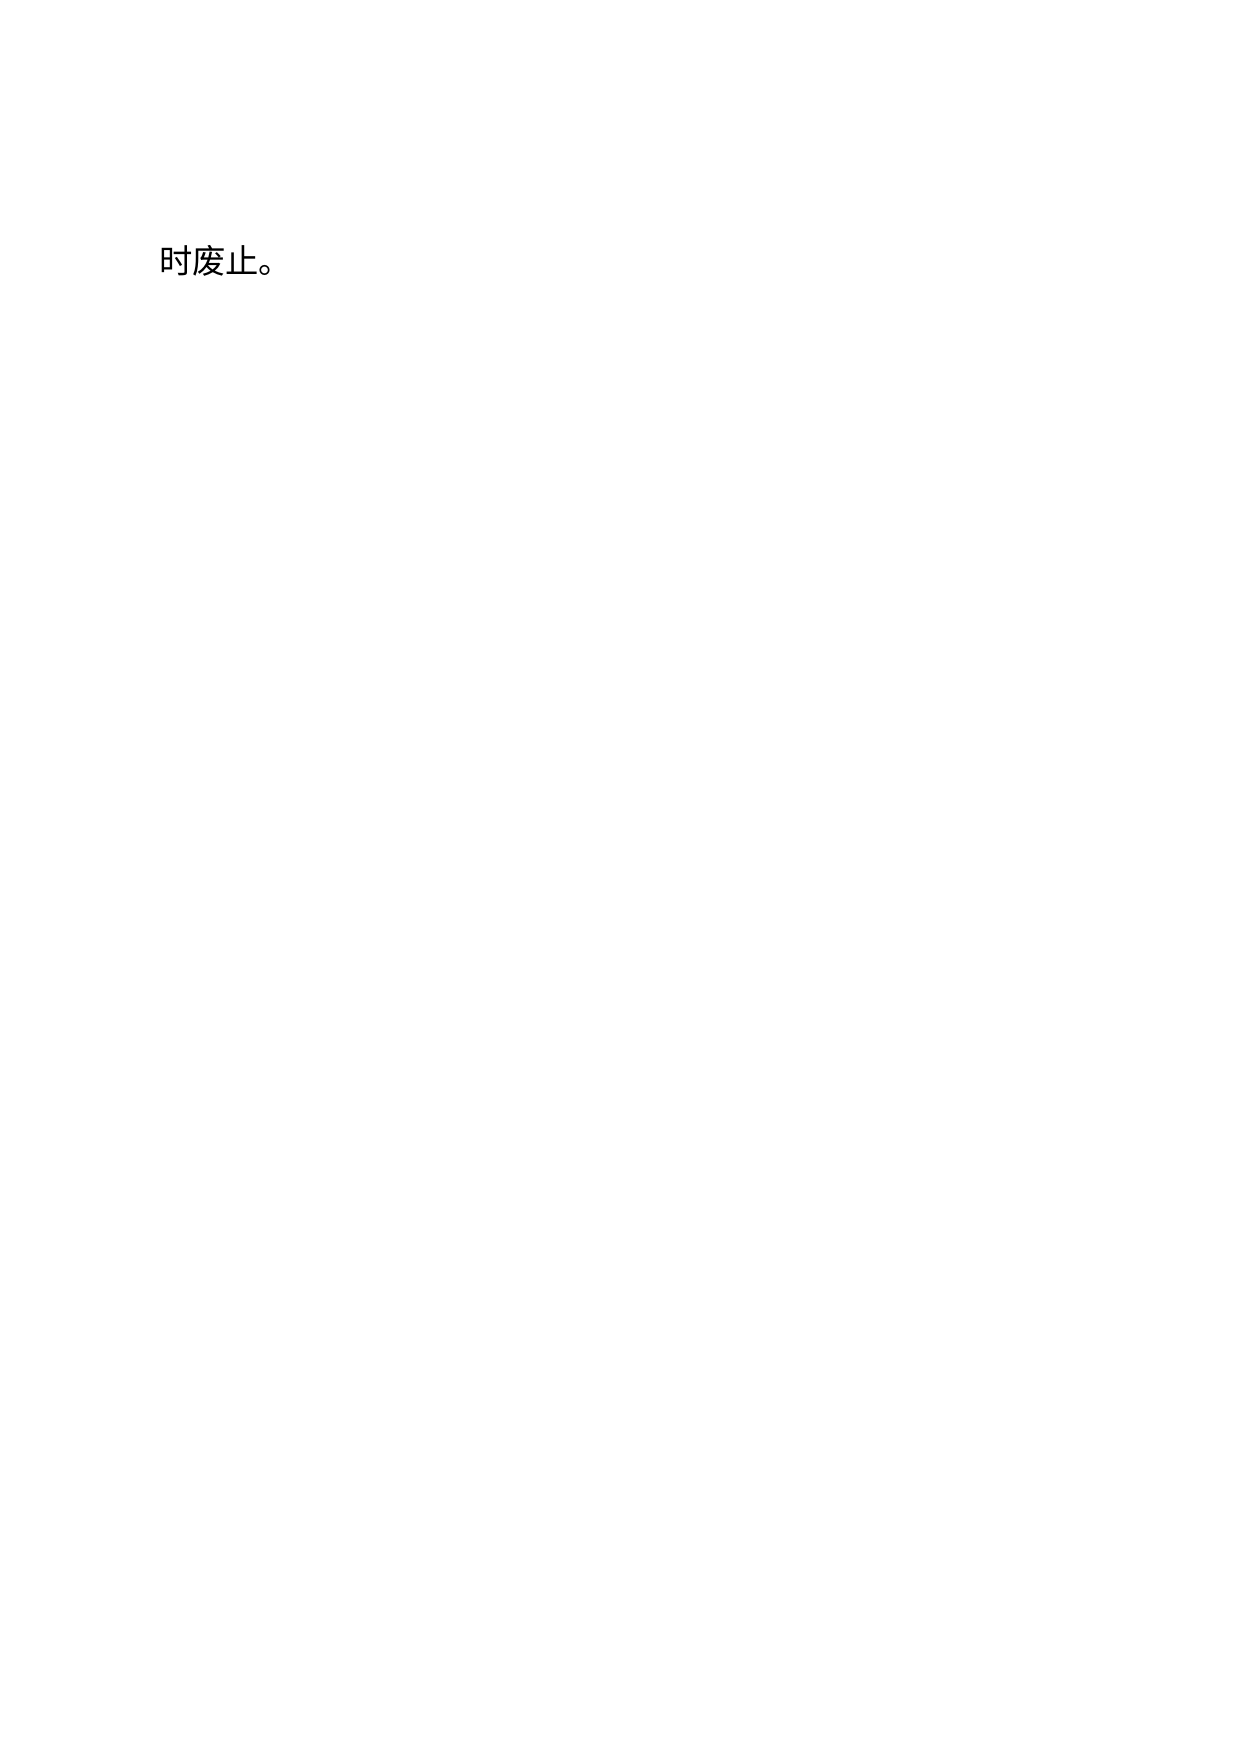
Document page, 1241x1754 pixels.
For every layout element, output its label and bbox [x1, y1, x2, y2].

text [159, 227, 1081, 292]
